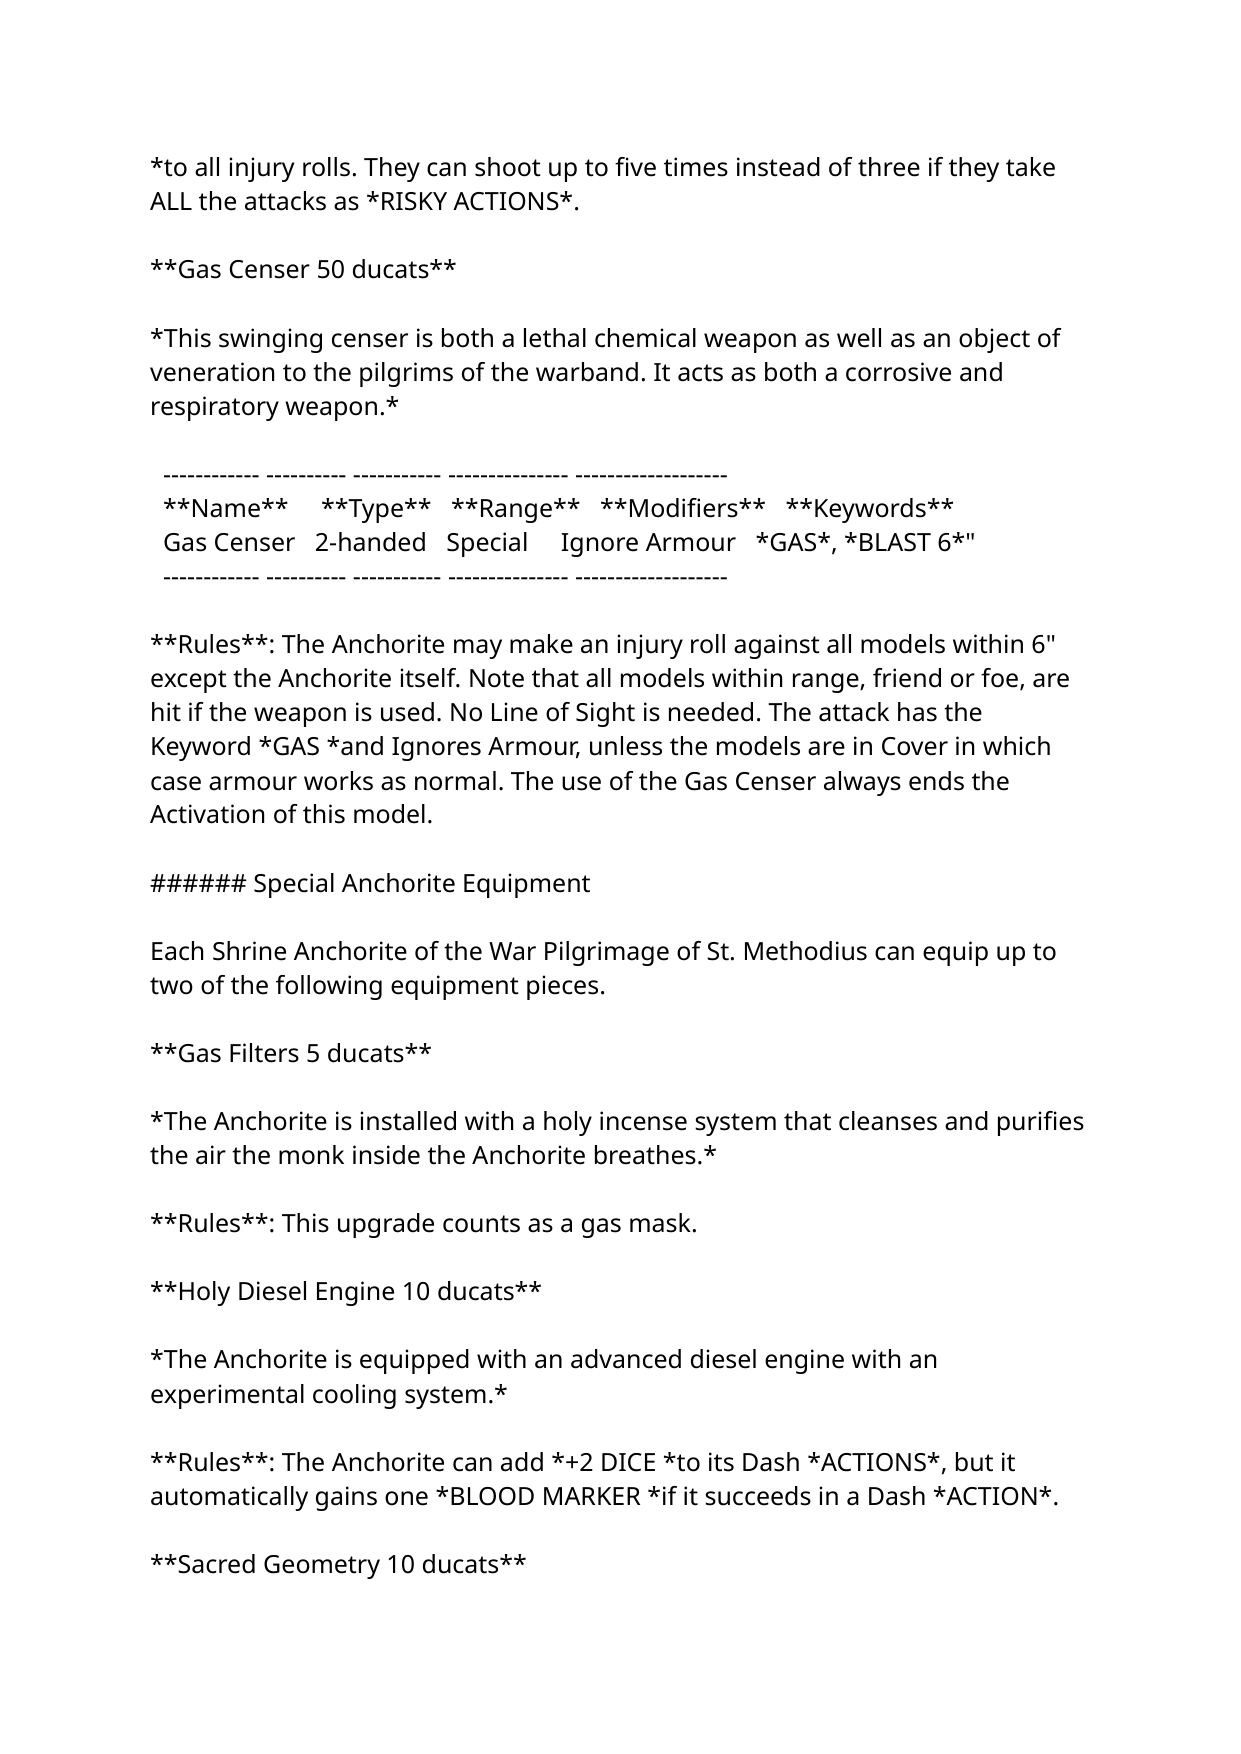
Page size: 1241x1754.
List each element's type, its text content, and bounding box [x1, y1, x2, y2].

text **Name** **Type** **Range** **Modifiers** **Keywords** [150, 491, 1090, 525]
text **Rules**: The Anchorite can add *+2 DICE *to its Dash *ACTIONS*, but it automatically gains one *BLOOD MARKER *if it succeeds in a Dash *ACTION*. [150, 1444, 1090, 1512]
text Gas Censer 2-handed Special Ignore Armour *GAS*, *BLAST 6*" [150, 525, 1090, 559]
text Each Shrine Anchorite of the War Pilgrimage of St. Methodius can equip up to two of the following equipment pieces. [150, 933, 1090, 1002]
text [150, 150, 1090, 218]
text **Rules**: The Anchorite may make an injury roll against all models within 6" except the Anchorite itself. Note that all models within range, friend or foe, are hit if the weapon is used. No Line of Sight is needed. The attack has the Keyword *GAS *and Ignores Armour, unless the models are in Cover in which case armour works as normal. The use of the Gas Censer always ends the Activation of this model. [150, 627, 1090, 831]
text **Gas Censer 50 ducats** [150, 252, 1090, 286]
text *The Anchorite is installed with a holy incense system that cleanses and purifies the air the monk inside the Anchorite breathes.* [150, 1104, 1090, 1172]
text *This swinging censer is both a lethal chemical weapon as well as an object of veneration to the pilgrims of the warband. It acts as both a corrosive and respiratory weapon.* [150, 320, 1090, 422]
text **Sacred Geometry 10 ducats** [150, 1547, 1090, 1581]
text ###### Special Anchorite Equipment [150, 865, 1090, 899]
text *The Anchorite is equipped with an advanced diesel engine with an experimental cooling system.* [150, 1342, 1090, 1410]
text **Gas Filters 5 ducats** [150, 1036, 1090, 1070]
text **Rules**: This upgrade counts as a gas mask. [150, 1206, 1090, 1240]
text ------------ ---------- ----------- --------------- ------------------- [150, 559, 1090, 593]
text ------------ ---------- ----------- --------------- ------------------- [150, 457, 1090, 491]
text **Holy Diesel Engine 10 ducats** [150, 1274, 1090, 1308]
